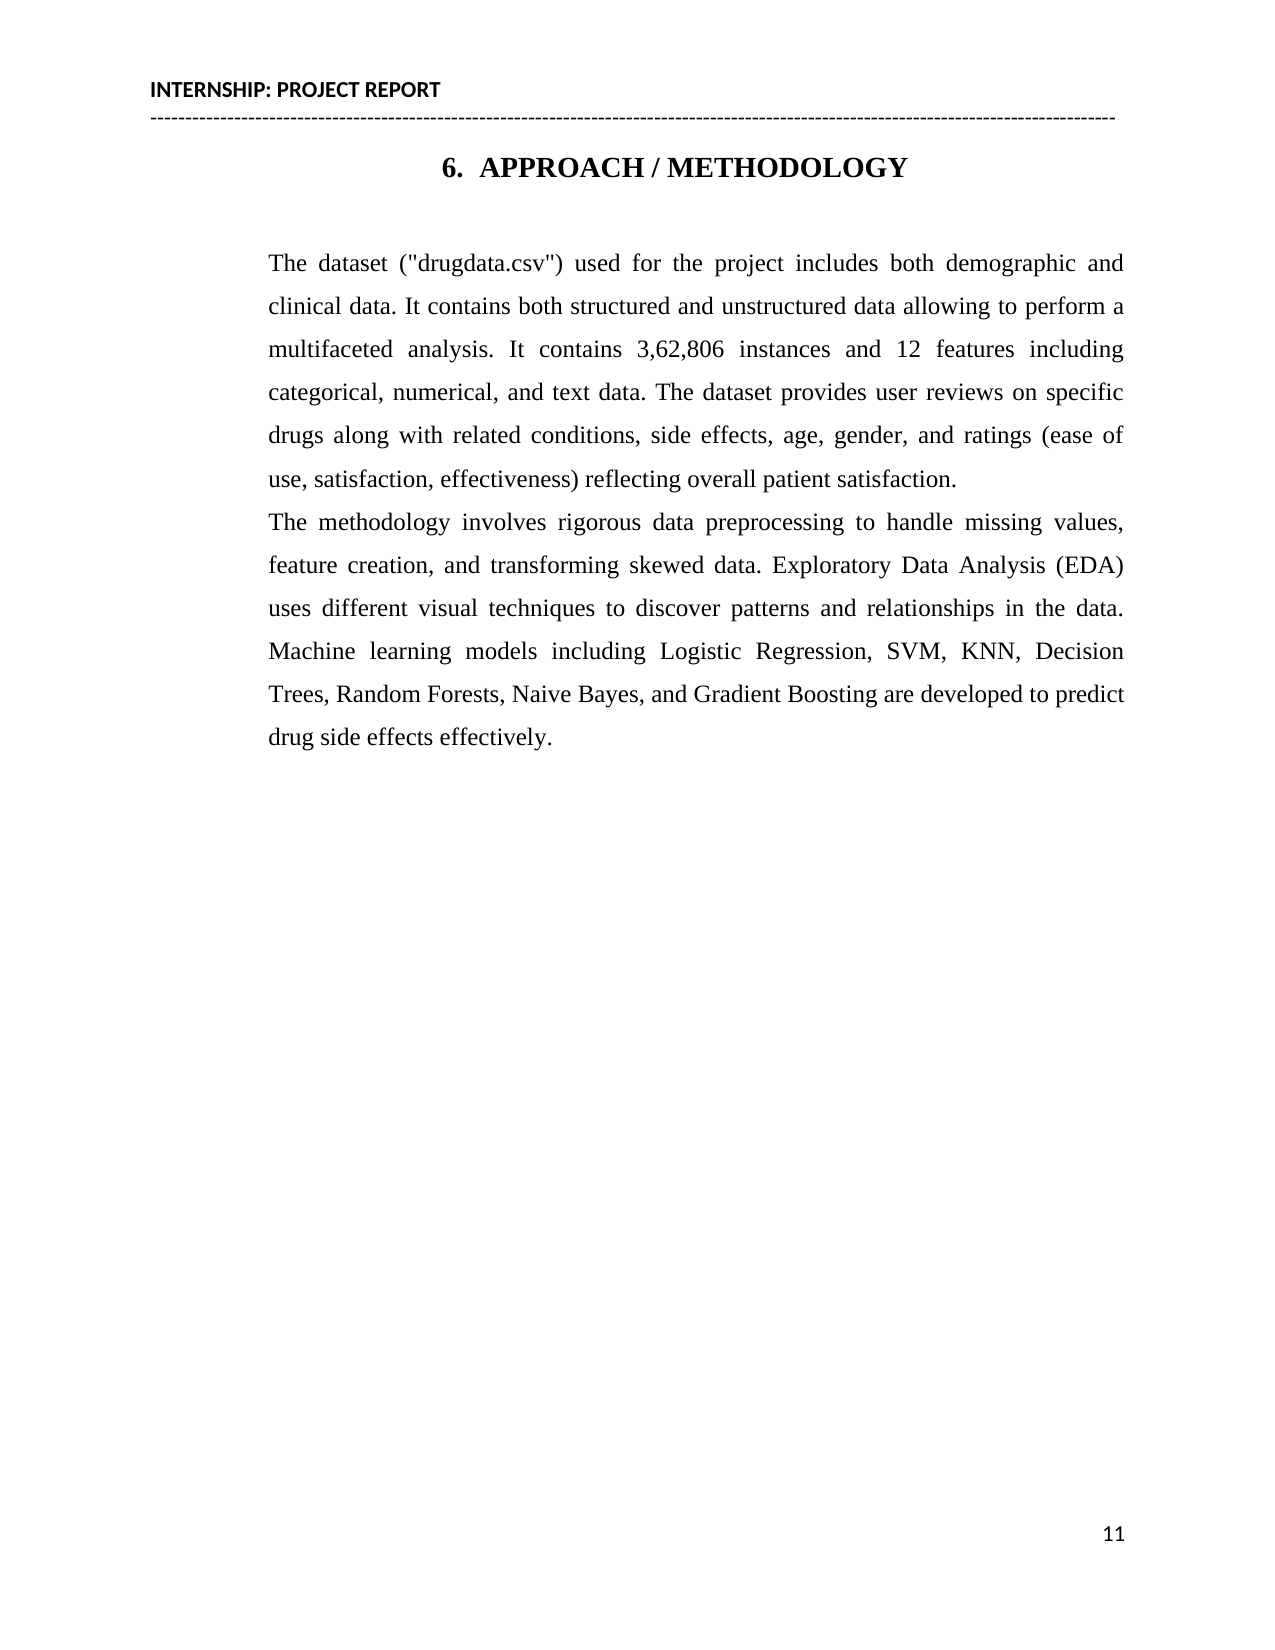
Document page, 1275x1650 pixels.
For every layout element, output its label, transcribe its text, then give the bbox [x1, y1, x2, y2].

text The methodology involves rigorous data preprocessing to handle missing values, feature creation, and transforming skewed data. Exploratory Data Analysis (EDA) uses different visual techniques to discover patterns and relationships in the data. Machine learning models including Logistic Regression, SVM, KNN, Decision Trees, Random Forests, Naive Bayes, and Gradient Boosting are developed to predict drug side effects effectively. [268, 507, 1125, 751]
text The dataset ("drugdata.csv") used for the project includes both demographic and clinical data. It contains both structured and unstructured data allowing to perform a multifaceted analysis. It contains 3,62,806 instances and 12 features including categorical, numerical, and text data. The dataset provides user reviews on specific drugs along with related conditions, side effects, age, gender, and ratings (ease of use, satisfaction, effectiveness) reflecting overall patient satisfaction. [268, 248, 1125, 492]
list APPROACH / METHODOLOGY [225, 150, 1125, 183]
